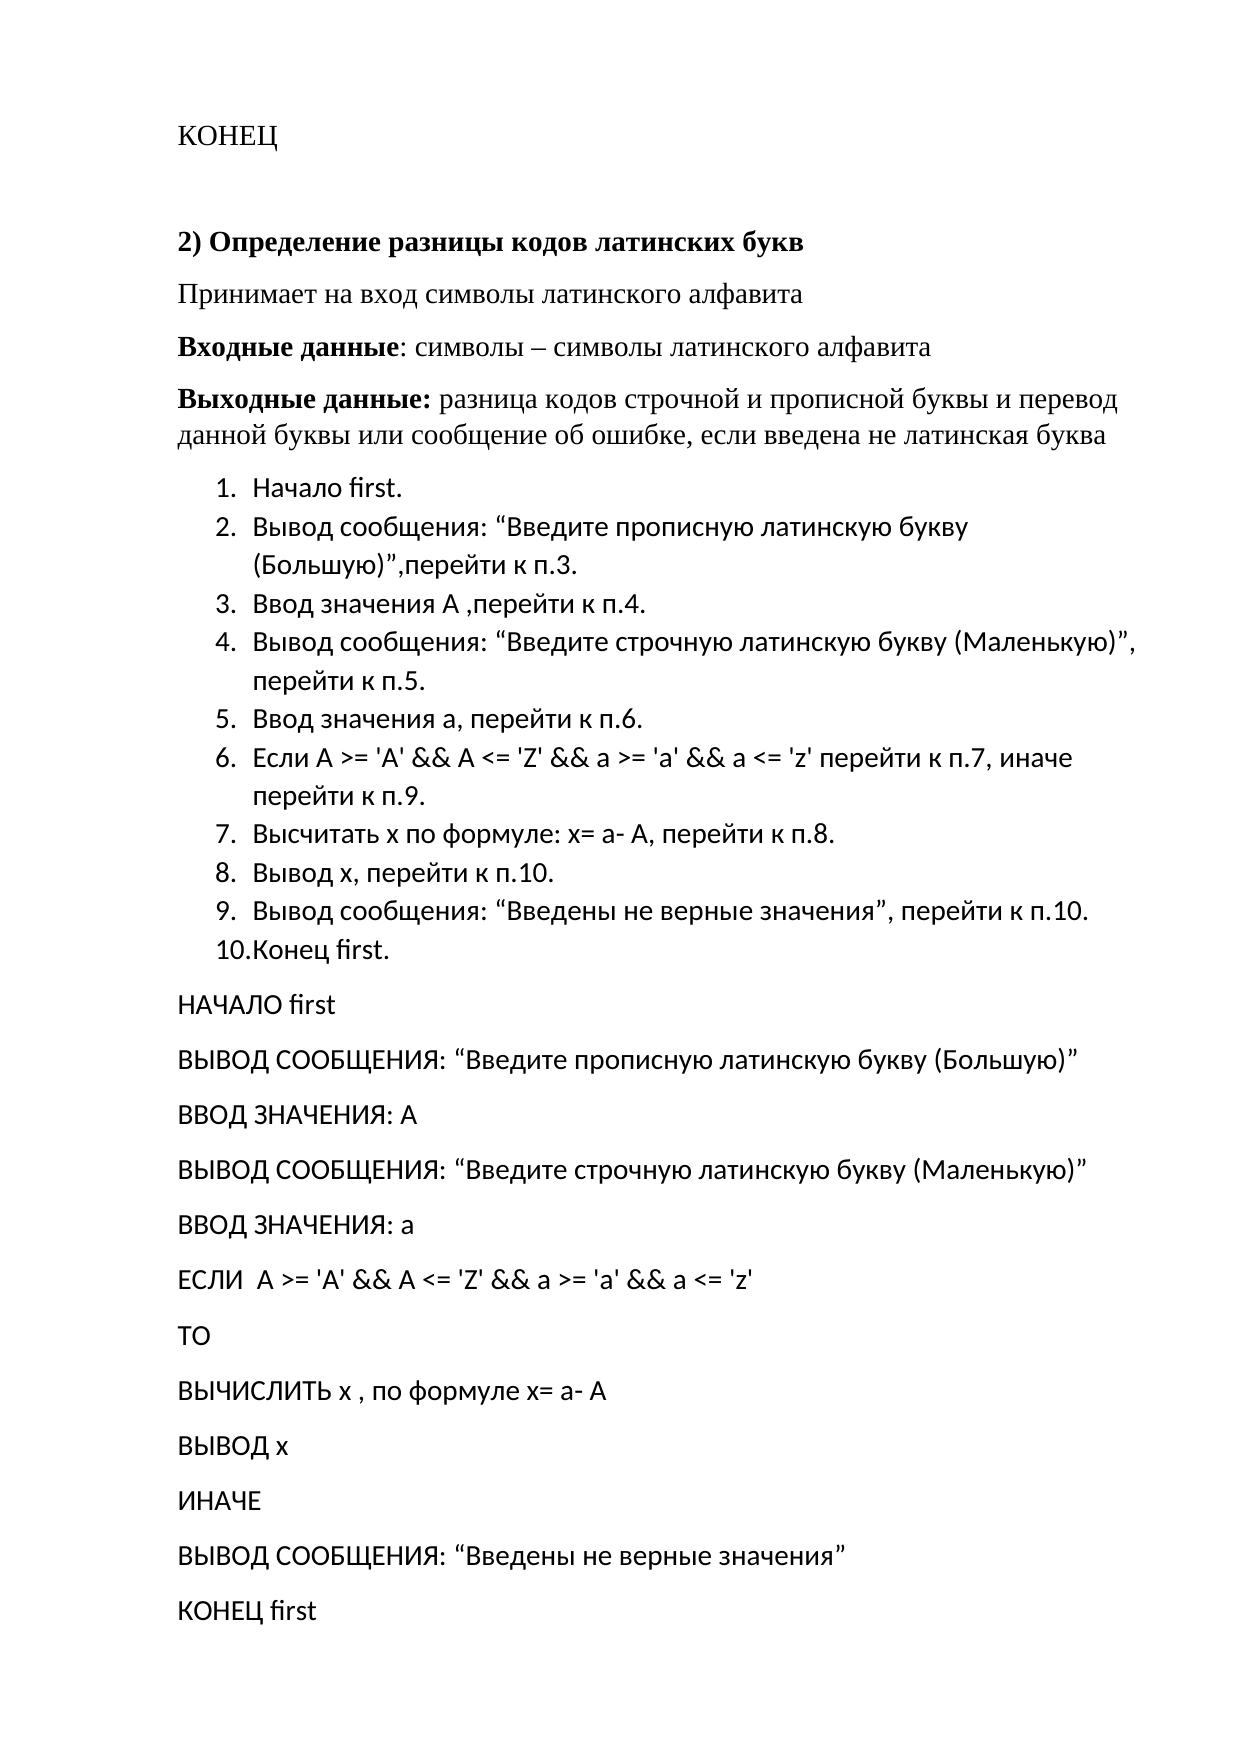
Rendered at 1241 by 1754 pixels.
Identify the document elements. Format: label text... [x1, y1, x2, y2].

text ВЫВОД СООБЩЕНИЯ: “Введите строчную латинскую букву (Маленькую)” [177, 1151, 1152, 1187]
text ТО [177, 1317, 1152, 1352]
text Входные данные: символы – символы латинского алфавита [177, 329, 1152, 362]
text КОНЕЦ first [177, 1592, 1152, 1628]
text ВЫВОД СООБЩЕНИЯ: “Введены не верные значения” [177, 1537, 1152, 1573]
list Высчитать x по формуле: x= a- A, перейти к п.8. [215, 816, 1152, 851]
text 2) Определение разницы кодов латинских букв [177, 224, 1152, 257]
text ВЫВОД СООБЩЕНИЯ: “Введите прописную латинскую букву (Большую)” [177, 1041, 1152, 1077]
list Конец first. [215, 931, 1152, 966]
list Вывод сообщения: “Введите прописную латинскую букву (Большую)”,перейти к п.3. [215, 508, 1152, 582]
text ИНАЧЕ [177, 1482, 1152, 1517]
text НАЧАЛО first [177, 986, 1152, 1022]
text ВВОД ЗНАЧЕНИЯ: a [177, 1206, 1152, 1242]
list Ввод значения A ,перейти к п.4. [215, 585, 1152, 621]
list Если A >= 'A' && A <= 'Z' && a >= 'a' && a <= 'z' перейти к п.7, иначе перейти к п.9. [215, 739, 1152, 813]
text Выходные данные: разница кодов строчной и прописной буквы и перевод данной буквы или сообщение об ошибке, если введена не латинская буква [177, 381, 1152, 451]
list Ввод значения a, перейти к п.6. [215, 700, 1152, 736]
text ВВОД ЗНАЧЕНИЯ: A [177, 1096, 1152, 1132]
text ЕСЛИ A >= 'A' && A <= 'Z' && a >= 'a' && a <= 'z' [177, 1261, 1152, 1297]
list Начало first. [215, 469, 1152, 505]
text КОНЕЦ [177, 118, 1152, 152]
text ВЫВОД x [177, 1427, 1152, 1462]
text ВЫЧИСЛИТЬ x , по формуле x= a- A [177, 1372, 1152, 1407]
list Вывод сообщения: “Введены не верные значения”, перейти к п.10. [215, 892, 1152, 928]
list Вывод сообщения: “Введите строчную латинскую букву (Маленькую)”, перейти к п.5. [215, 623, 1152, 697]
text Принимает на вход символы латинского алфавита [177, 276, 1152, 310]
list Вывод x, перейти к п.10. [215, 854, 1152, 889]
